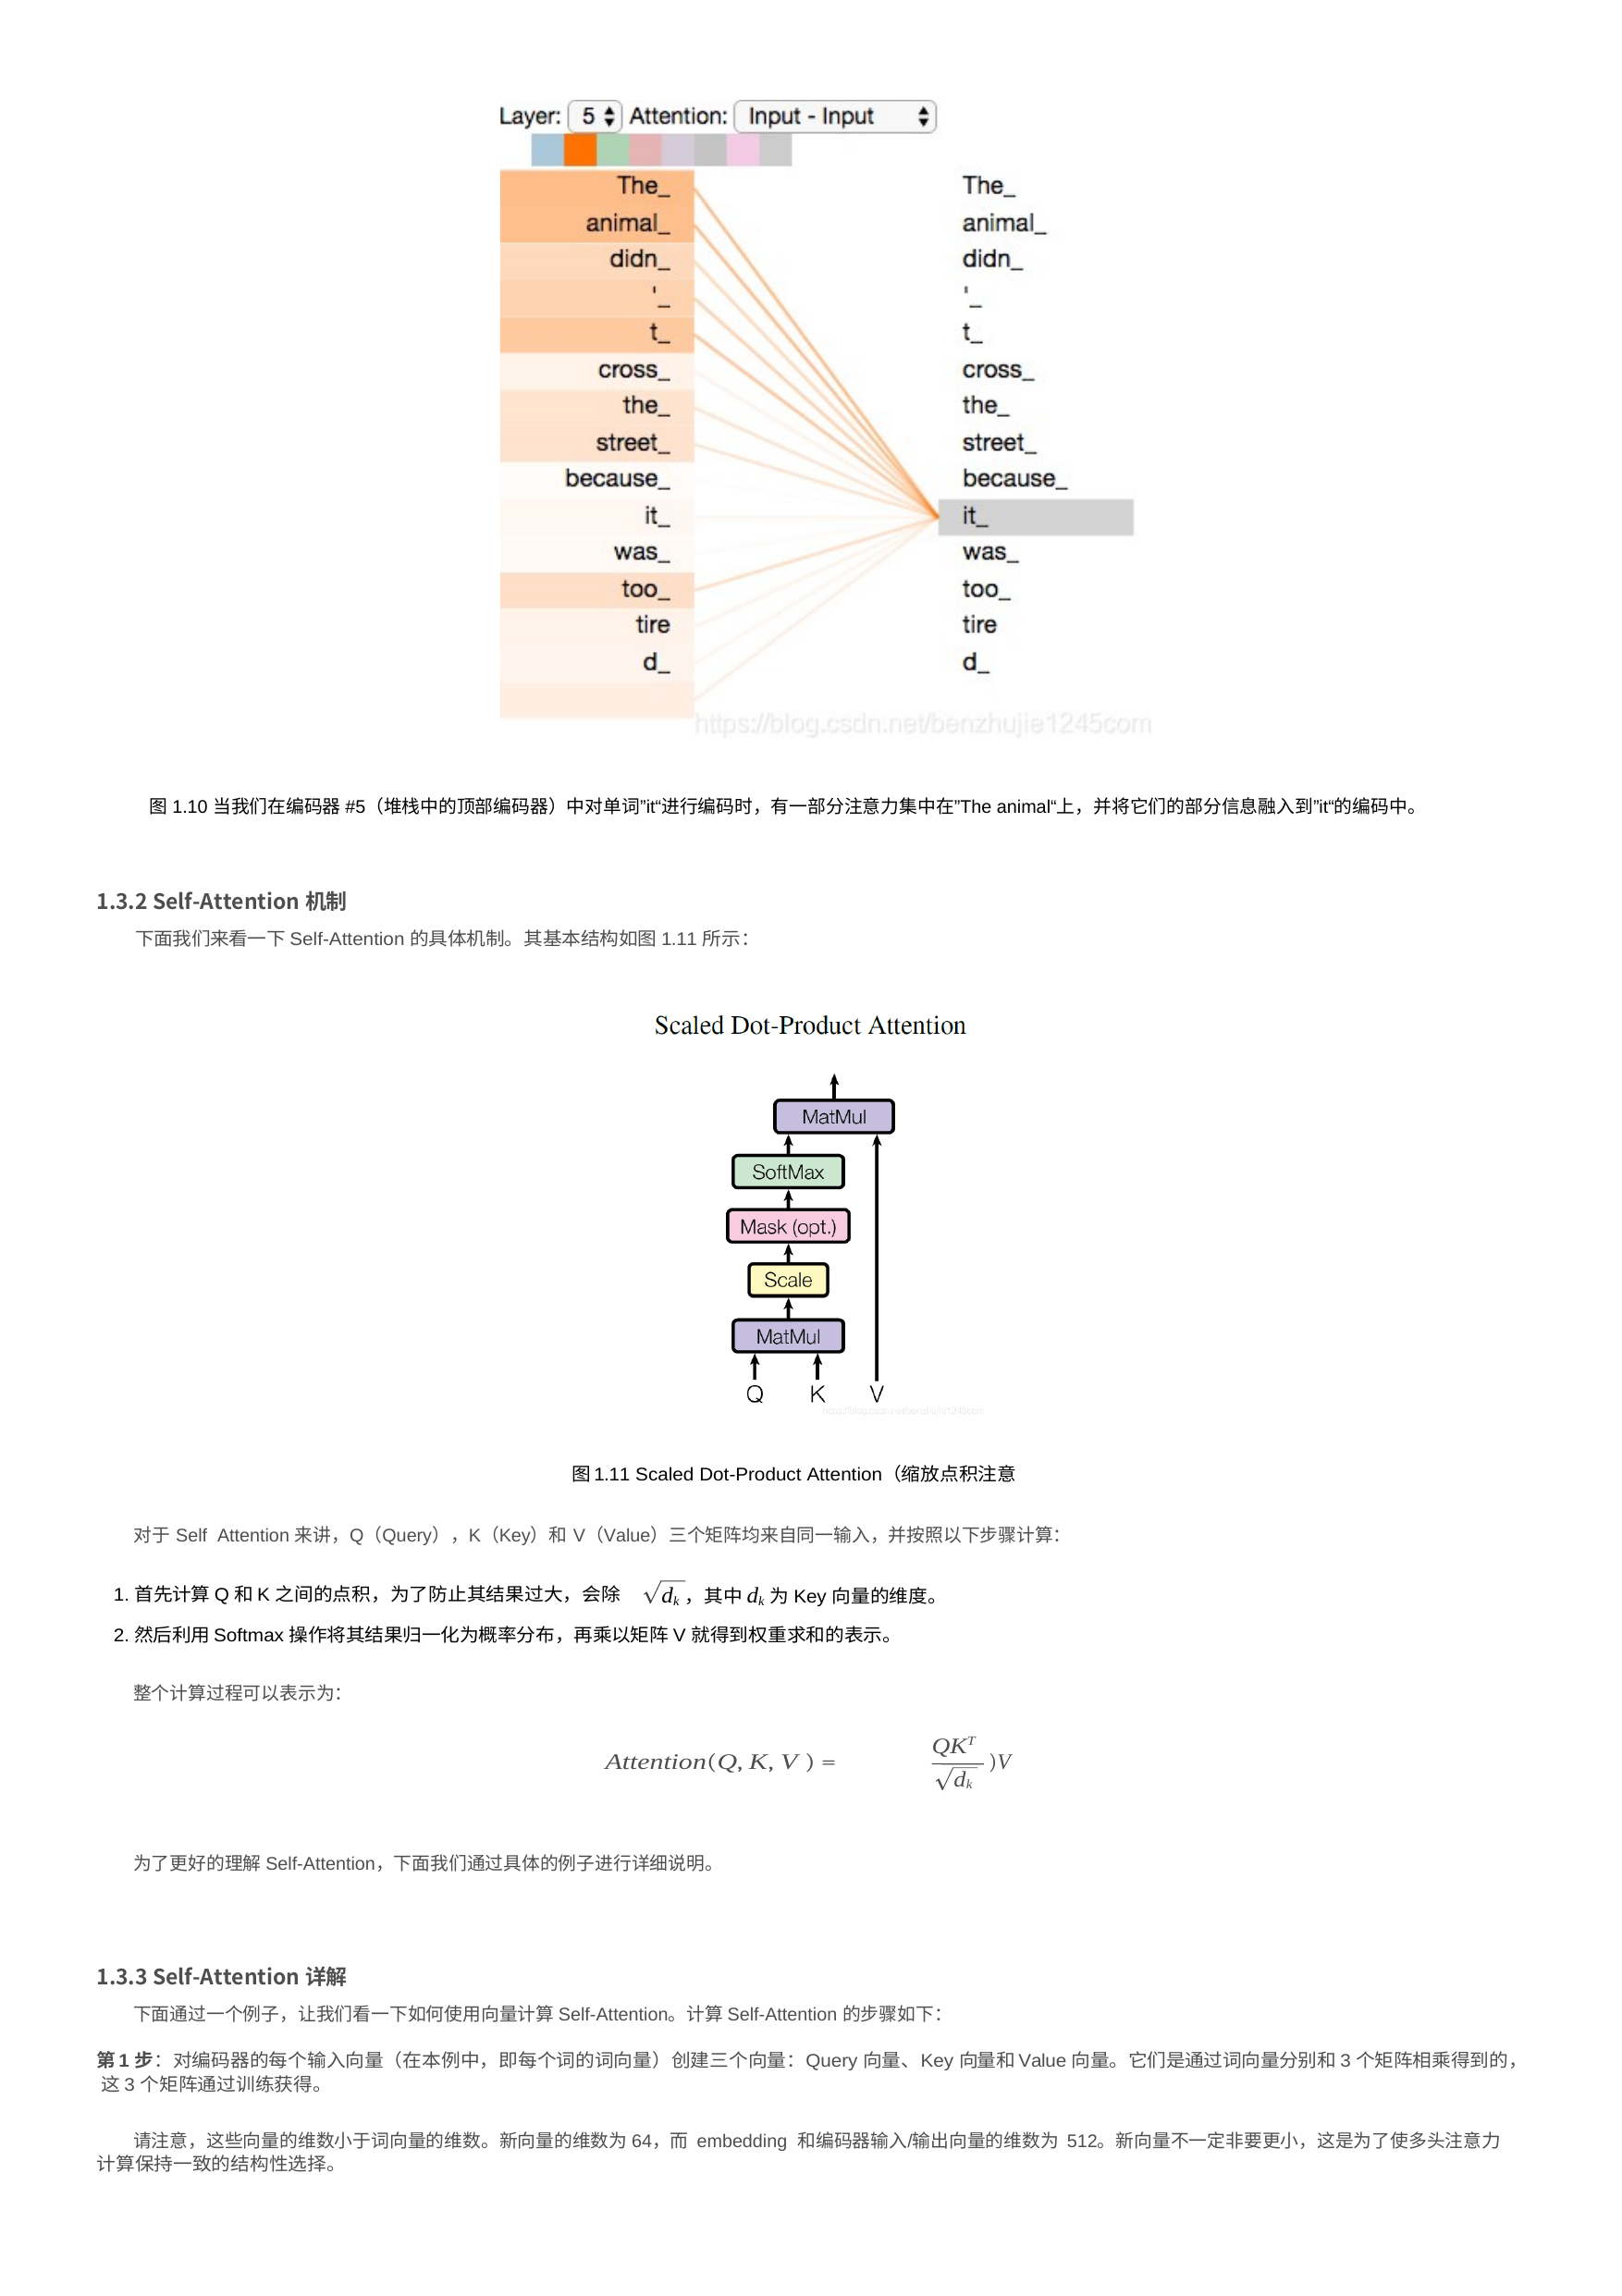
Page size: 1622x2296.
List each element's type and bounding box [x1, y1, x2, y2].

picture [655, 1014, 984, 1416]
picture [499, 100, 1152, 739]
